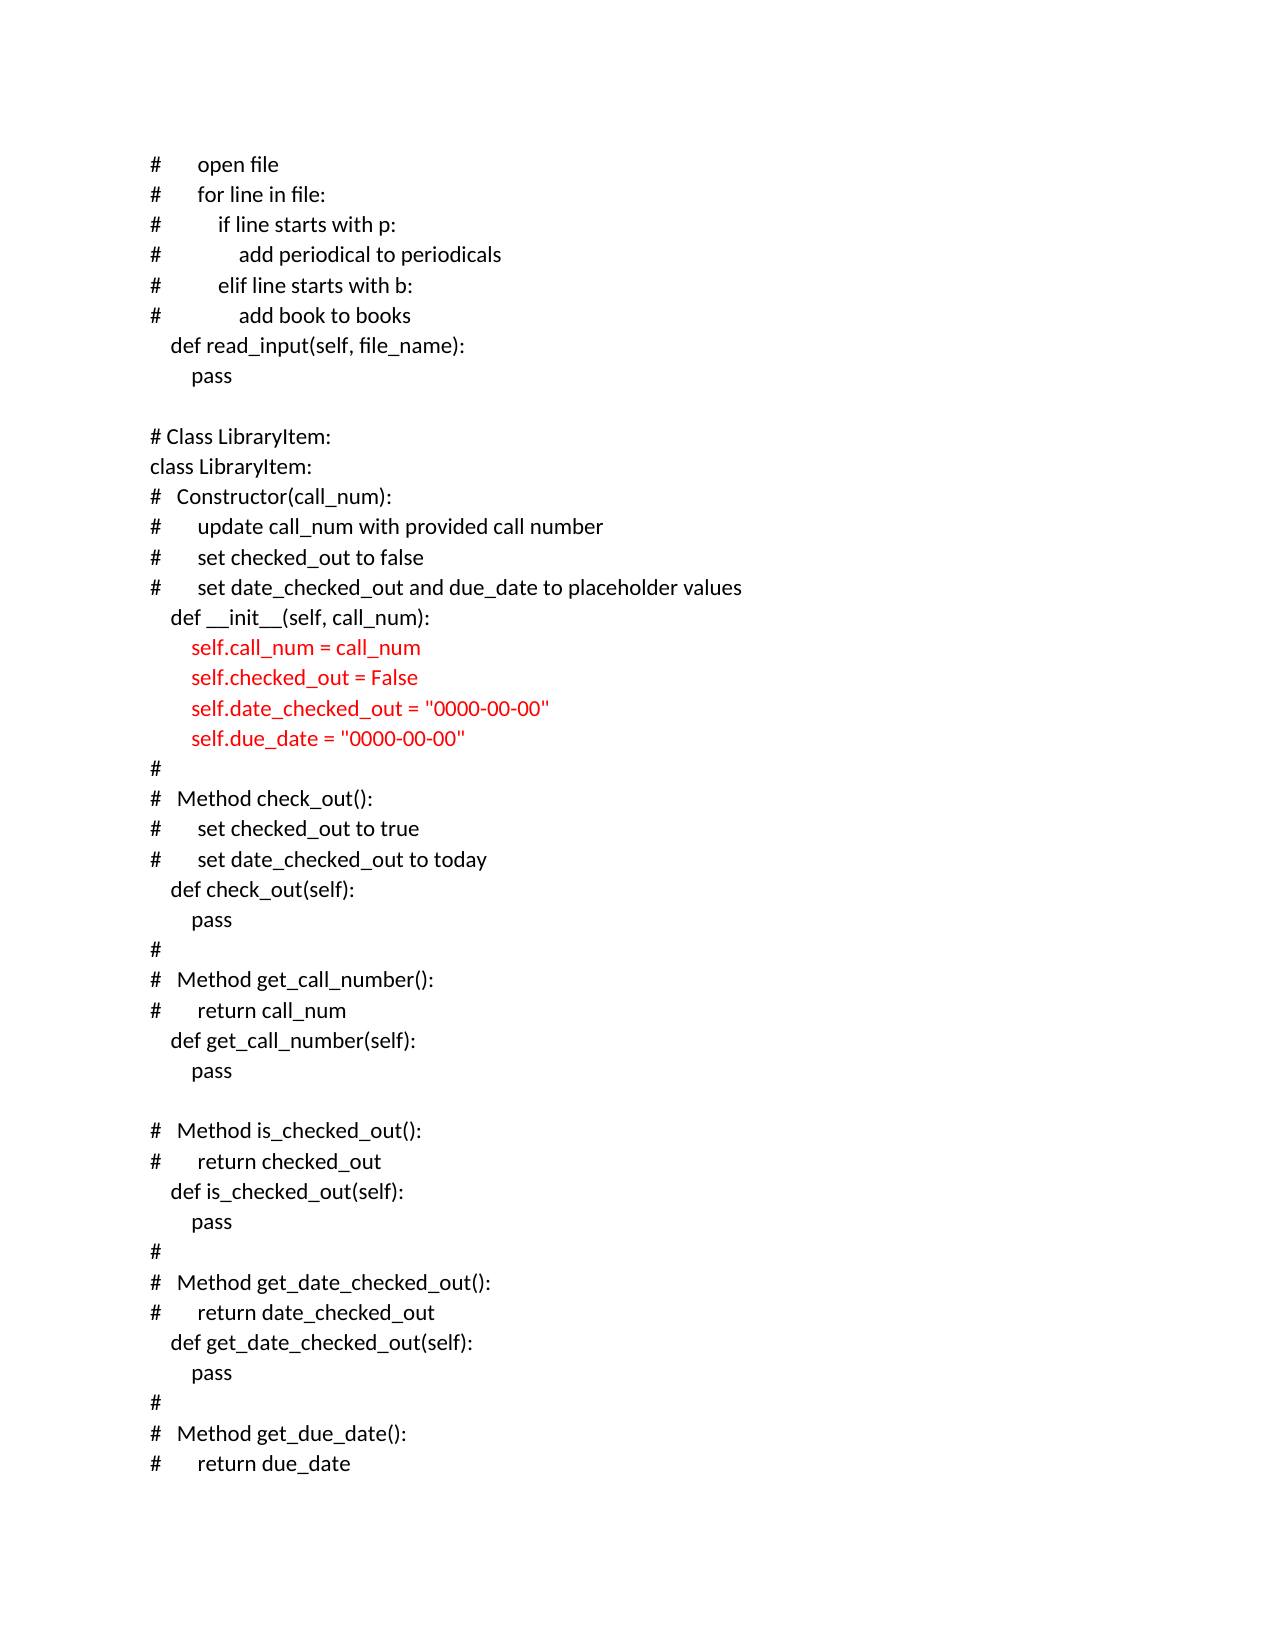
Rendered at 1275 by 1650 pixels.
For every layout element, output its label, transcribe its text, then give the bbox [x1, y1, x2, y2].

text def read_input(self, file_name): [150, 331, 1125, 359]
text # Method get_call_number(): [150, 966, 1125, 994]
text self.call_num = call_num [150, 633, 1125, 661]
text def is_checked_out(self): [150, 1177, 1125, 1205]
text pass [150, 361, 1125, 389]
text # set date_checked_out and due_date to placeholder values [150, 573, 1125, 601]
text def check_out(self): [150, 875, 1125, 903]
text # elif line starts with b: [150, 271, 1125, 299]
text def __init__(self, call_num): [150, 603, 1125, 631]
text def get_call_number(self): [150, 1026, 1125, 1054]
text # set date_checked_out to today [150, 845, 1125, 873]
text self.due_date = "0000-00-00" [150, 724, 1125, 752]
text # return checked_out [150, 1147, 1125, 1175]
text # Method check_out(): [150, 784, 1125, 812]
text # open file [150, 150, 1125, 178]
text # if line starts with p: [150, 210, 1125, 238]
text # return call_num [150, 996, 1125, 1024]
text # set checked_out to false [150, 543, 1125, 571]
text pass [150, 1056, 1125, 1084]
text # [150, 754, 1125, 782]
text # Method is_checked_out(): [150, 1117, 1125, 1145]
text # [150, 1388, 1125, 1417]
text # update call_num with provided call number [150, 512, 1125, 541]
text # [150, 1237, 1125, 1266]
text # add book to books [150, 301, 1125, 329]
text # return due_date [150, 1449, 1125, 1477]
text self.checked_out = False [150, 663, 1125, 692]
text # Class LibraryItem: [150, 422, 1125, 450]
text # [150, 935, 1125, 963]
text def get_date_checked_out(self): [150, 1328, 1125, 1356]
text # return date_checked_out [150, 1298, 1125, 1326]
text # Constructor(call_num): [150, 482, 1125, 510]
text # Method get_date_checked_out(): [150, 1268, 1125, 1296]
text # set checked_out to true [150, 814, 1125, 843]
text # for line in file: [150, 180, 1125, 208]
text # Method get_due_date(): [150, 1419, 1125, 1447]
text pass [150, 1207, 1125, 1235]
text class LibraryItem: [150, 452, 1125, 480]
text # add periodical to periodicals [150, 241, 1125, 269]
text pass [150, 905, 1125, 933]
text self.date_checked_out = "0000-00-00" [150, 694, 1125, 722]
text pass [150, 1358, 1125, 1386]
